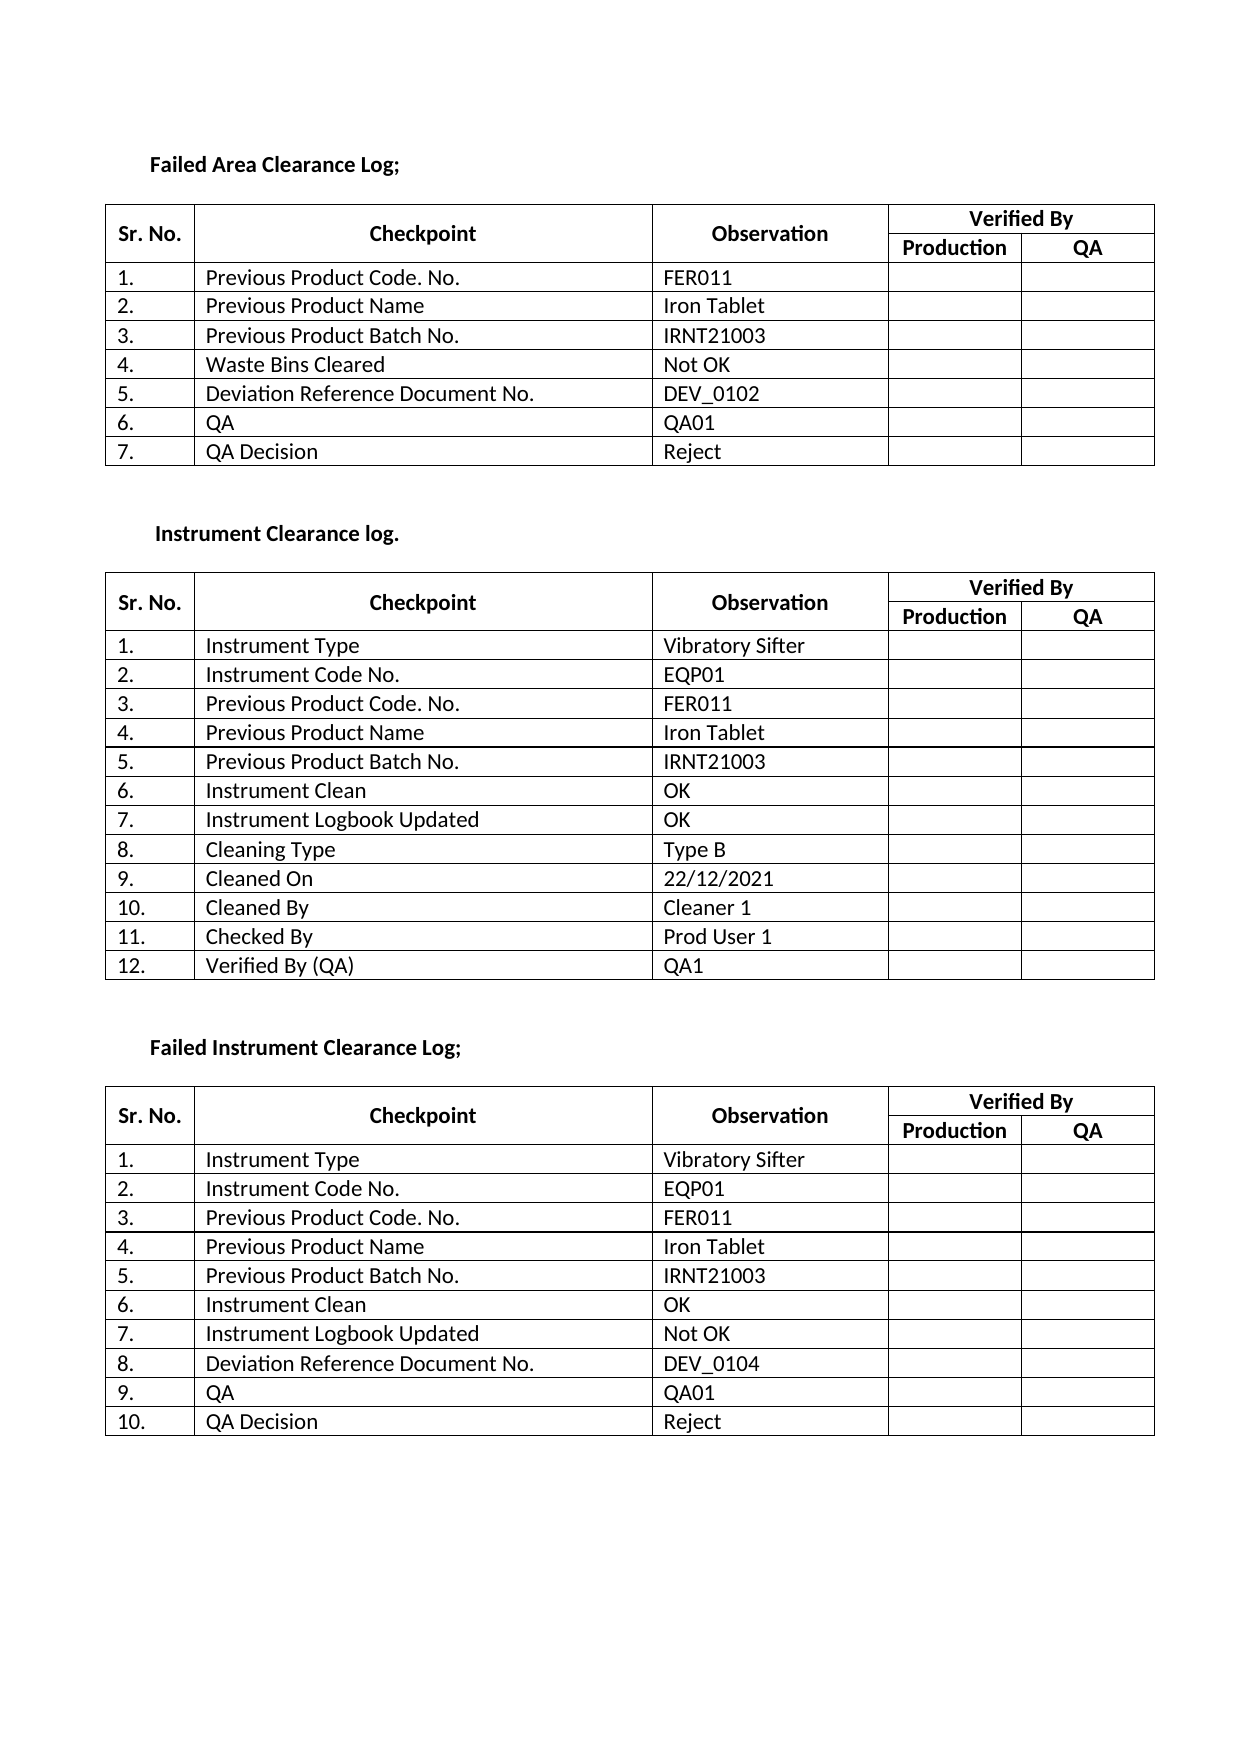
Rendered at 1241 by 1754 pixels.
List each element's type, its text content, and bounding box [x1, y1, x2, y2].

table_cell QA [195, 408, 652, 436]
table_cell [1022, 864, 1154, 892]
table_cell Vibratory Sifter [653, 631, 888, 659]
table_cell Iron Tablet [653, 1233, 888, 1260]
table_cell 9. [106, 864, 194, 892]
table_cell [1022, 689, 1154, 717]
table_cell Checked By [195, 922, 652, 950]
table_cell 4. [106, 350, 194, 378]
table_cell Previous Product Batch No. [195, 748, 652, 776]
table_header Sr. No. [106, 205, 194, 262]
table_cell QA Decision [195, 437, 652, 465]
table_cell [1022, 835, 1154, 863]
table_cell Instrument Logbook Updated [195, 806, 652, 834]
table_cell Instrument Clean [195, 777, 652, 804]
table_cell [1022, 1233, 1154, 1260]
table_cell Cleaned By [195, 893, 652, 921]
table_header Verified By [889, 1087, 1154, 1115]
table_cell [889, 689, 1021, 717]
table_cell [1022, 748, 1154, 776]
table_cell Waste Bins Cleared [195, 350, 652, 378]
table_cell [889, 1203, 1021, 1231]
table_cell Iron Tablet [653, 719, 888, 746]
table_cell 3. [106, 321, 194, 349]
table_cell Previous Product Code. No. [195, 263, 652, 291]
table_cell Production [889, 234, 1021, 262]
table_cell 5. [106, 1261, 194, 1289]
table_cell [889, 1233, 1021, 1260]
table_cell [1022, 437, 1154, 465]
text Failed Area Clearance Log; [150, 150, 1090, 178]
table_cell [889, 631, 1021, 659]
table_cell [889, 1407, 1021, 1435]
table_cell Reject [653, 437, 888, 465]
table_cell Iron Tablet [653, 292, 888, 320]
table_cell Deviation Reference Document No. [195, 1349, 652, 1377]
table_header Verified By [889, 205, 1154, 232]
table_cell [1022, 1407, 1154, 1435]
table_cell Previous Product Code. No. [195, 1203, 652, 1231]
table_cell [889, 1261, 1021, 1289]
table_cell OK [653, 1291, 888, 1318]
table_cell [1022, 1349, 1154, 1377]
table_cell 5. [106, 748, 194, 776]
table_cell Reject [653, 1407, 888, 1435]
table_cell Instrument Code No. [195, 1174, 652, 1202]
table_cell Production [889, 602, 1021, 630]
table_cell [1022, 922, 1154, 950]
table_cell QA Decision [195, 1407, 652, 1435]
table_cell [1022, 1145, 1154, 1173]
table_cell Previous Product Batch No. [195, 1261, 652, 1289]
table_cell [1022, 806, 1154, 834]
table_cell 2. [106, 1174, 194, 1202]
text Failed Instrument Clearance Log; [150, 1033, 1090, 1061]
table_header Observation [653, 1087, 888, 1144]
table_cell [1022, 1378, 1154, 1406]
table_cell OK [653, 806, 888, 834]
table_cell [889, 893, 1021, 921]
table_cell [889, 922, 1021, 950]
table_cell 1. [106, 631, 194, 659]
table_cell Verified By (QA) [195, 951, 652, 979]
table_cell [1022, 951, 1154, 979]
table_cell [1022, 660, 1154, 688]
table_cell 6. [106, 408, 194, 436]
table_cell Cleaner 1 [653, 893, 888, 921]
table_cell FER011 [653, 689, 888, 717]
table_cell [889, 1349, 1021, 1377]
table_cell FER011 [653, 263, 888, 291]
table_cell [889, 1320, 1021, 1348]
table_cell DEV_0102 [653, 379, 888, 407]
table_cell [889, 748, 1021, 776]
table_cell 12. [106, 951, 194, 979]
table_cell Cleaned On [195, 864, 652, 892]
table_cell [889, 1291, 1021, 1318]
table_cell FER011 [653, 1203, 888, 1231]
table_cell 1. [106, 263, 194, 291]
table_cell QA [195, 1378, 652, 1406]
table_cell OK [653, 777, 888, 804]
table_cell [1022, 893, 1154, 921]
text Instrument Clearance log. [155, 519, 1090, 547]
table_cell Deviation Reference Document No. [195, 379, 652, 407]
table_cell Production [889, 1116, 1021, 1144]
table_cell [1022, 350, 1154, 378]
table_cell QA [1022, 234, 1154, 262]
table_cell Instrument Code No. [195, 660, 652, 688]
table_cell QA [1022, 602, 1154, 630]
table_cell Type B [653, 835, 888, 863]
table_cell [889, 321, 1021, 349]
table_header Verified By [889, 573, 1154, 601]
table_cell QA01 [653, 1378, 888, 1406]
table_cell EQP01 [653, 660, 888, 688]
table_cell [889, 350, 1021, 378]
table_cell Not OK [653, 1320, 888, 1348]
table_cell [889, 437, 1021, 465]
table_cell [889, 292, 1021, 320]
table_cell Previous Product Name [195, 719, 652, 746]
table_header Checkpoint [195, 1087, 652, 1144]
table_cell [889, 408, 1021, 436]
table_cell 11. [106, 922, 194, 950]
table_cell 7. [106, 1320, 194, 1348]
table_cell Vibratory Sifter [653, 1145, 888, 1173]
table_header Sr. No. [106, 573, 194, 630]
table_cell [1022, 263, 1154, 291]
table_cell [1022, 1174, 1154, 1202]
table_cell Instrument Logbook Updated [195, 1320, 652, 1348]
table_cell [889, 379, 1021, 407]
table_cell [1022, 292, 1154, 320]
table_cell IRNT21003 [653, 321, 888, 349]
table_cell Instrument Type [195, 631, 652, 659]
table_cell 4. [106, 719, 194, 746]
table_cell Previous Product Batch No. [195, 321, 652, 349]
table_cell [889, 719, 1021, 746]
table_cell [889, 1378, 1021, 1406]
table_cell [1022, 379, 1154, 407]
table_cell QA1 [653, 951, 888, 979]
table_cell 8. [106, 835, 194, 863]
table_header Checkpoint [195, 205, 652, 262]
table_cell 10. [106, 893, 194, 921]
table_cell Previous Product Code. No. [195, 689, 652, 717]
table_cell QA [1022, 1116, 1154, 1144]
table_cell 9. [106, 1378, 194, 1406]
table_cell EQP01 [653, 1174, 888, 1202]
table_cell 6. [106, 777, 194, 804]
table_cell [1022, 321, 1154, 349]
table_cell 22/12/2021 [653, 864, 888, 892]
table_cell 2. [106, 660, 194, 688]
table_cell [889, 806, 1021, 834]
table_cell [889, 864, 1021, 892]
table_header Sr. No. [106, 1087, 194, 1144]
table_cell Previous Product Name [195, 292, 652, 320]
table_cell Prod User 1 [653, 922, 888, 950]
table_cell 2. [106, 292, 194, 320]
table_cell [1022, 1261, 1154, 1289]
table_cell IRNT21003 [653, 748, 888, 776]
table_cell IRNT21003 [653, 1261, 888, 1289]
table_cell [889, 660, 1021, 688]
table_cell 3. [106, 1203, 194, 1231]
table_cell [889, 777, 1021, 804]
table_cell [1022, 1291, 1154, 1318]
table_cell 4. [106, 1233, 194, 1260]
table_cell Instrument Clean [195, 1291, 652, 1318]
table_cell Instrument Type [195, 1145, 652, 1173]
table_cell [889, 1145, 1021, 1173]
table_cell [1022, 719, 1154, 746]
table_cell Cleaning Type [195, 835, 652, 863]
table_cell [1022, 1320, 1154, 1348]
table_cell 7. [106, 437, 194, 465]
table_cell [889, 835, 1021, 863]
table_cell [1022, 408, 1154, 436]
table_cell [889, 263, 1021, 291]
table_cell 3. [106, 689, 194, 717]
table_cell 8. [106, 1349, 194, 1377]
table_cell [889, 951, 1021, 979]
table_cell 7. [106, 806, 194, 834]
table_header Observation [653, 573, 888, 630]
table_cell Previous Product Name [195, 1233, 652, 1260]
table_cell DEV_0104 [653, 1349, 888, 1377]
table_cell 10. [106, 1407, 194, 1435]
table_cell [1022, 777, 1154, 804]
table_cell [889, 1174, 1021, 1202]
table_cell 1. [106, 1145, 194, 1173]
table_cell [1022, 631, 1154, 659]
table_cell 5. [106, 379, 194, 407]
table_header Observation [653, 205, 888, 262]
table_cell [1022, 1203, 1154, 1231]
table_cell Not OK [653, 350, 888, 378]
table_cell 6. [106, 1291, 194, 1318]
table_header Checkpoint [195, 573, 652, 630]
table_cell QA01 [653, 408, 888, 436]
